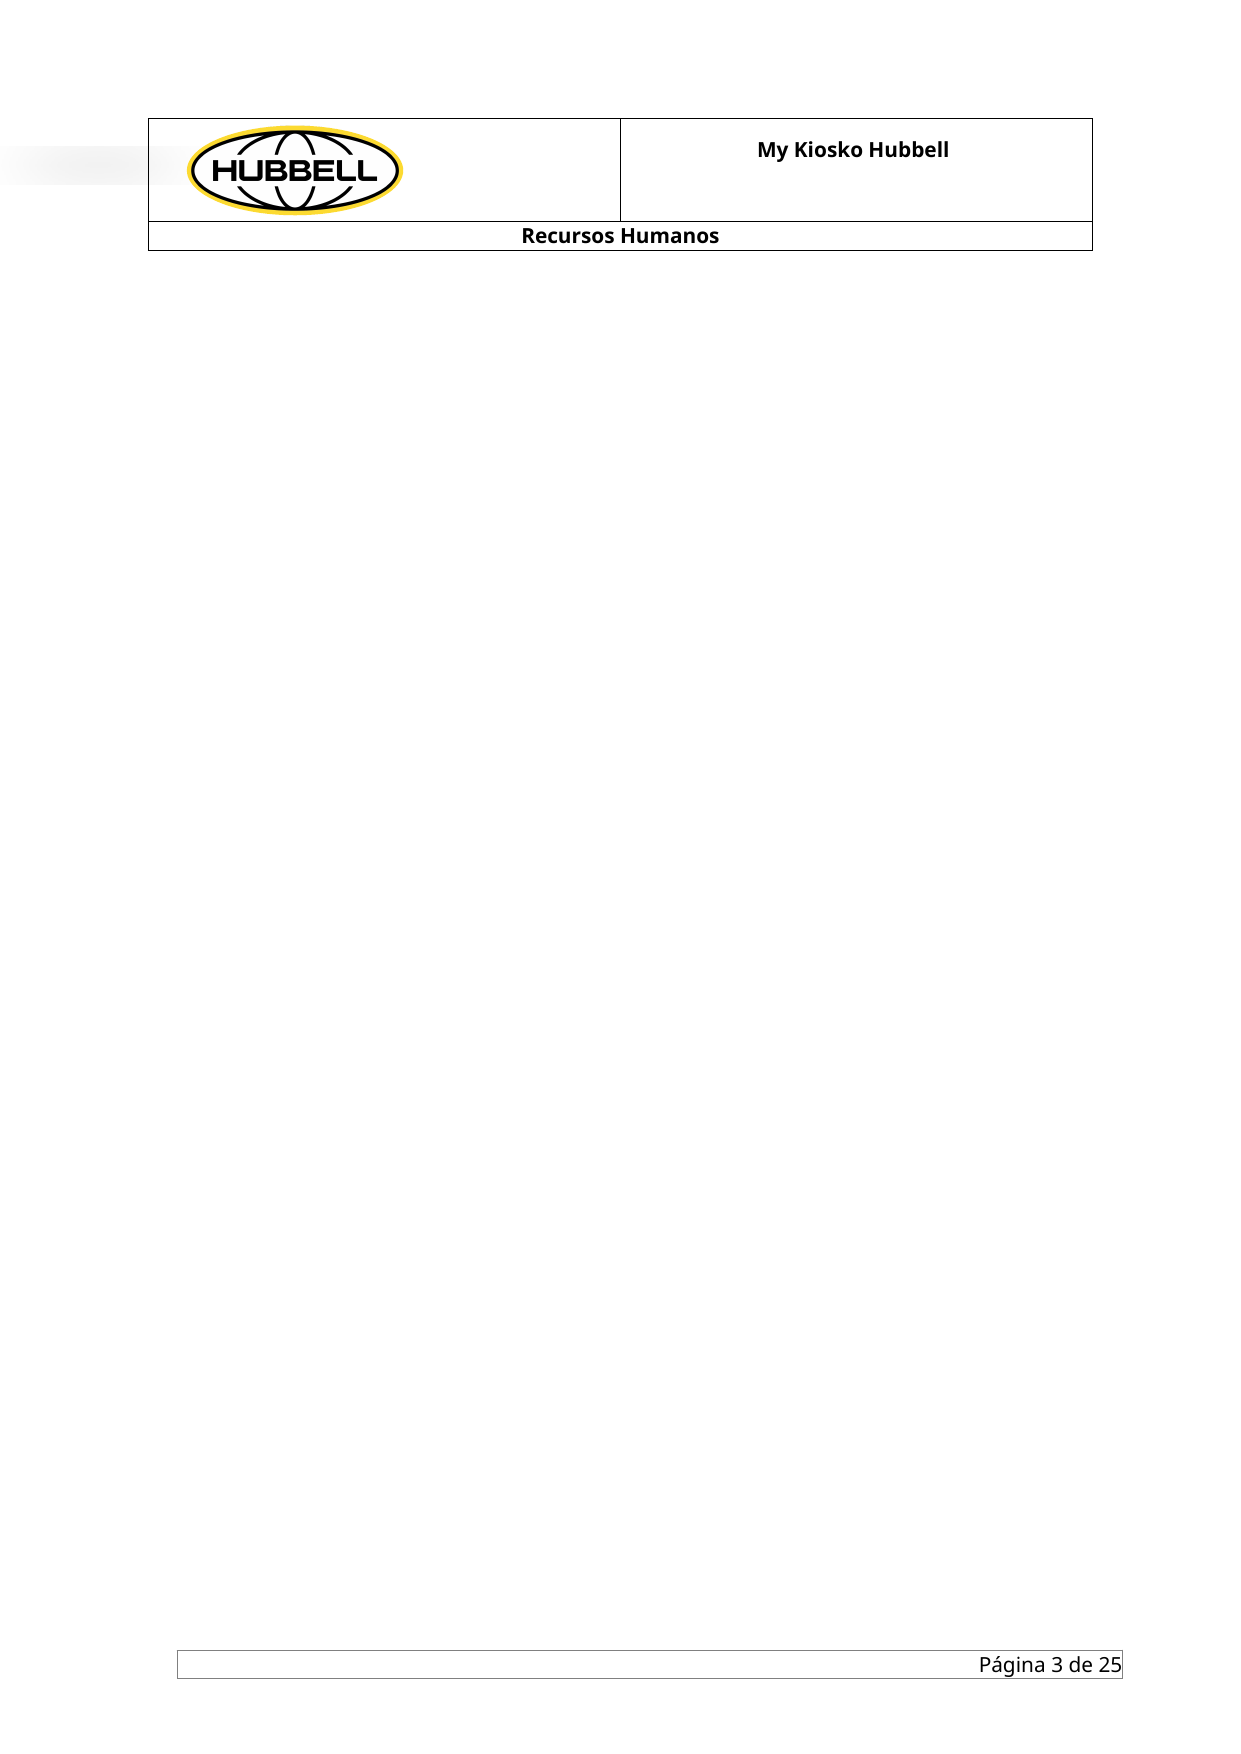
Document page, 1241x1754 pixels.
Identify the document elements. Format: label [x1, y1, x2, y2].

picture [186, 125, 404, 216]
